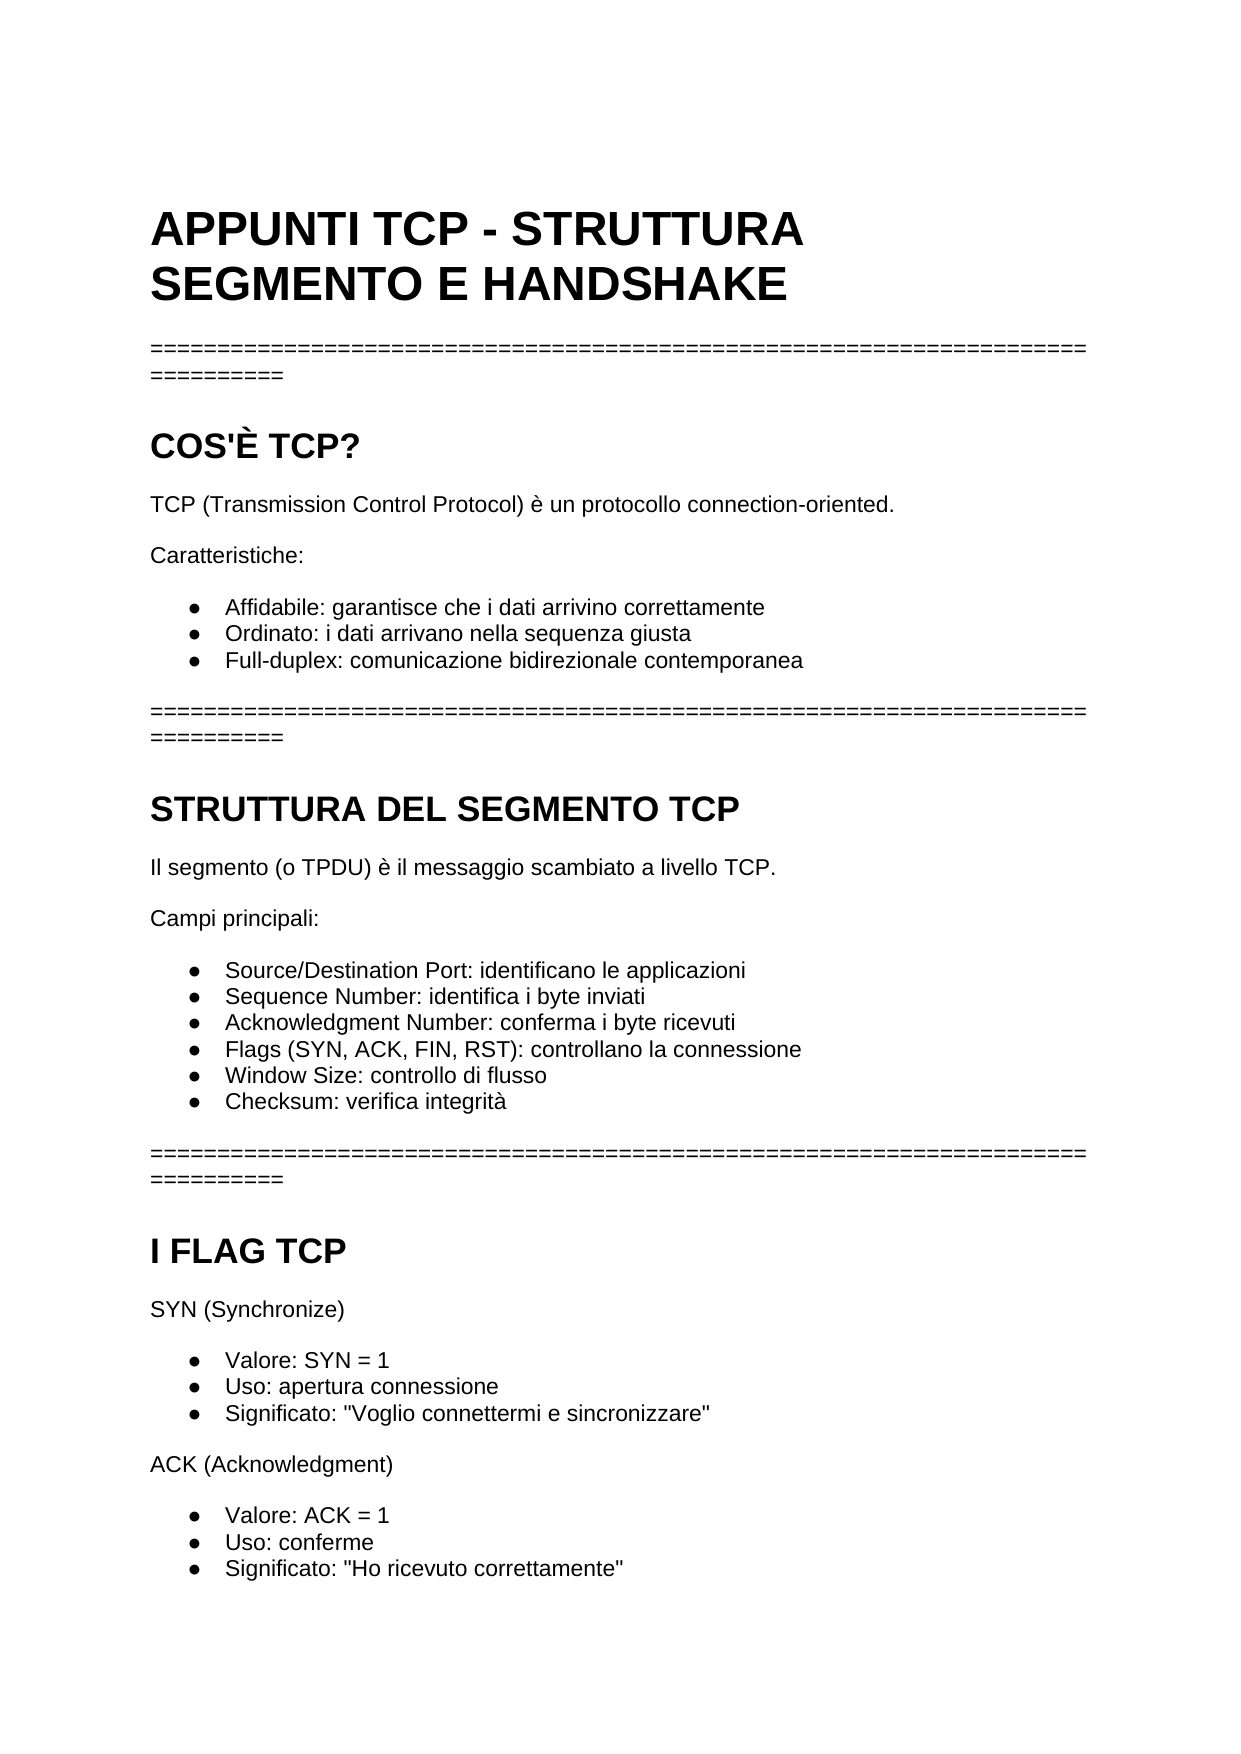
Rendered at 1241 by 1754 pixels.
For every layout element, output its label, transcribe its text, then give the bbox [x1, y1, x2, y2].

list Uso: apertura connessione [187, 1373, 1090, 1400]
subtitle COS'È TCP? [150, 425, 1090, 466]
text Campi principali: [150, 905, 1090, 932]
list Significato: "Voglio connettermi e sincronizzare" [187, 1400, 1090, 1426]
list Valore: SYN = 1 [187, 1347, 1090, 1373]
list Significato: "Ho ricevuto correttamente" [187, 1555, 1090, 1581]
text Caratteristiche: [150, 542, 1090, 569]
list Full-duplex: comunicazione bidirezionale contemporanea [187, 647, 1090, 673]
list Source/Destination Port: identificano le applicazioni [187, 957, 1090, 983]
subtitle APPUNTI TCP - STRUTTURA SEGMENTO E HANDSHAKE [150, 200, 1090, 310]
subtitle I FLAG TCP [150, 1230, 1090, 1271]
text ================================================================================ [150, 1140, 1090, 1192]
list Window Size: controllo di flusso [187, 1062, 1090, 1088]
list Checksum: verifica integrità [187, 1088, 1090, 1115]
text ================================================================================ [150, 335, 1090, 388]
text TCP (Transmission Control Protocol) è un protocollo connection-oriented. [150, 491, 1090, 517]
list Acknowledgment Number: conferma i byte ricevuti [187, 1009, 1090, 1036]
list Uso: conferme [187, 1529, 1090, 1555]
list Affidabile: garantisce che i dati arrivino correttamente [187, 594, 1090, 620]
text ACK (Acknowledgment) [150, 1451, 1090, 1477]
list Flags (SYN, ACK, FIN, RST): controllano la connessione [187, 1036, 1090, 1062]
subtitle STRUTTURA DEL SEGMENTO TCP [150, 788, 1090, 829]
list Valore: ACK = 1 [187, 1502, 1090, 1529]
text ================================================================================ [150, 698, 1090, 751]
list Ordinato: i dati arrivano nella sequenza giusta [187, 620, 1090, 647]
text SYN (Synchronize) [150, 1296, 1090, 1322]
list Sequence Number: identifica i byte inviati [187, 983, 1090, 1009]
text Il segmento (o TPDU) è il messaggio scambiato a livello TCP. [150, 854, 1090, 880]
